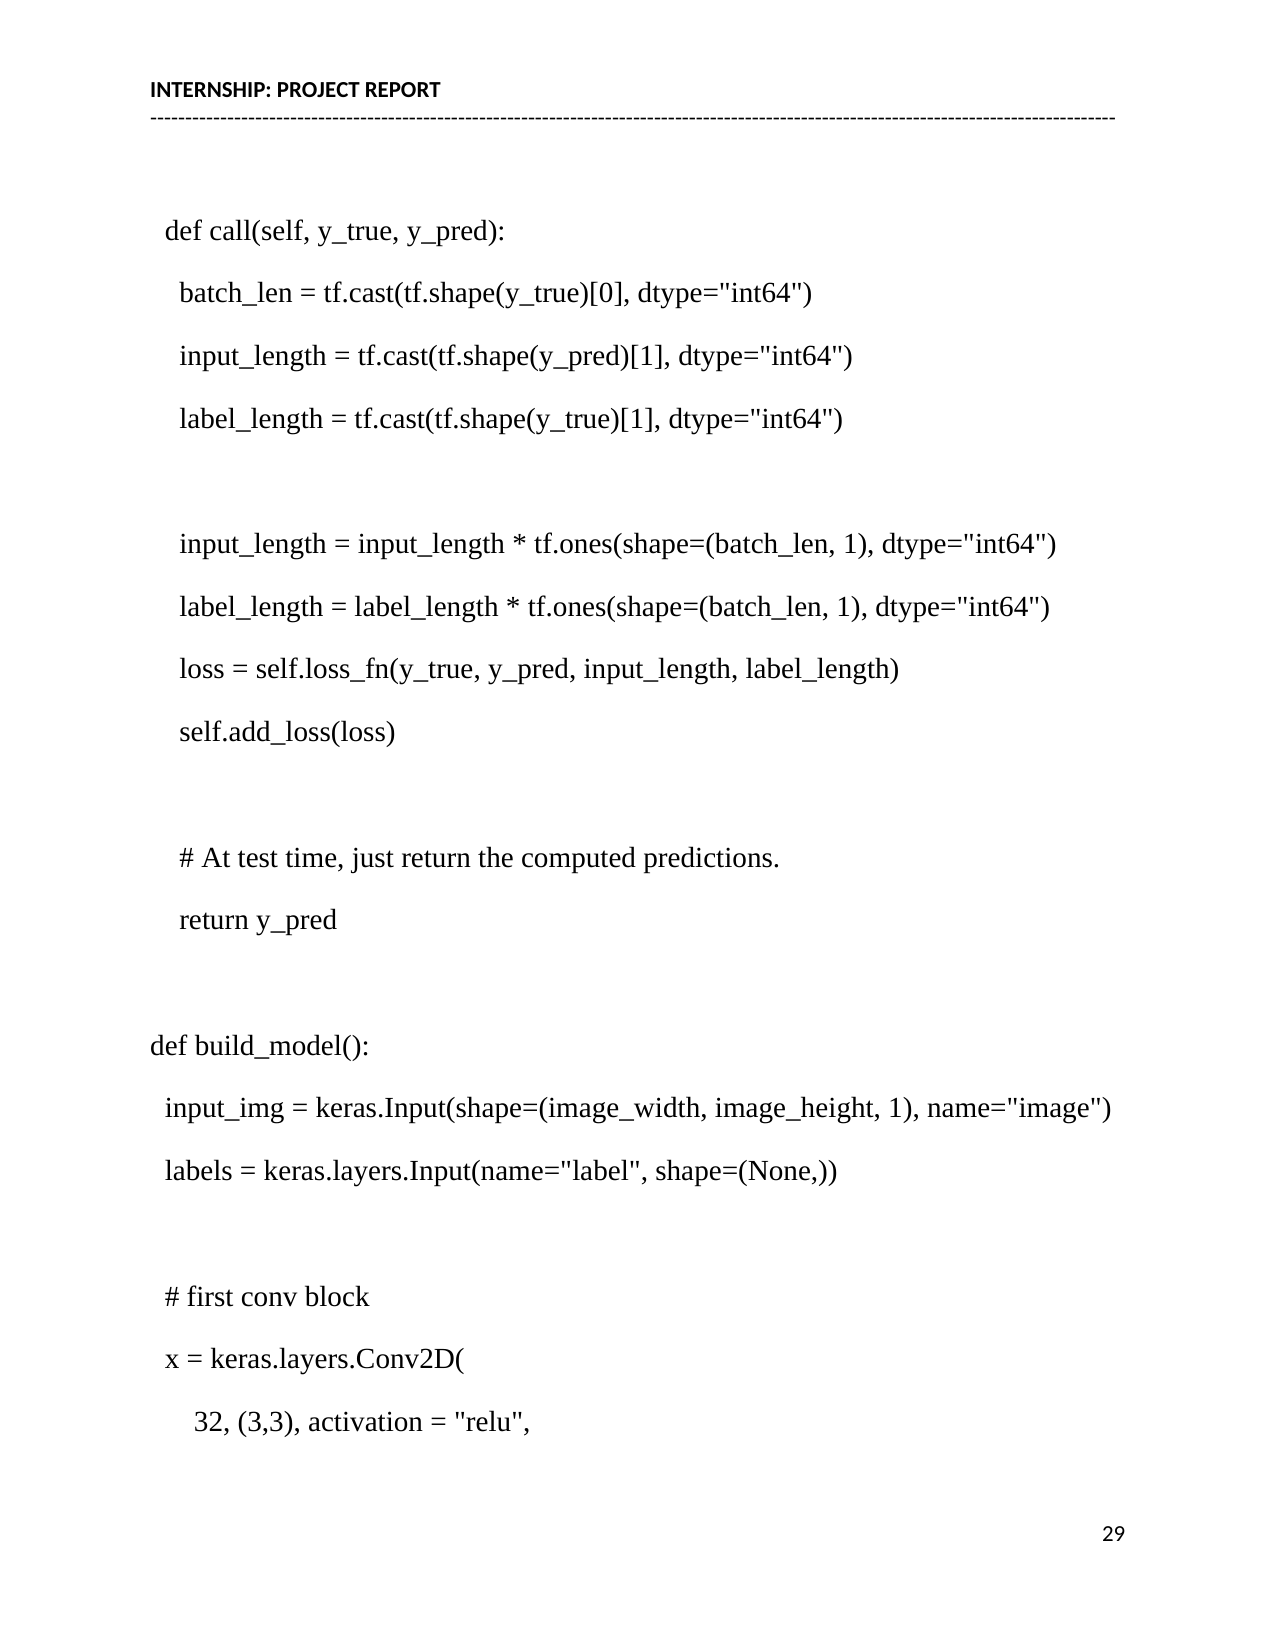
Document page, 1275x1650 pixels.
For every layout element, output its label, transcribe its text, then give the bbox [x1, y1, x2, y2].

text 32, (3,3), activation = "relu", [150, 1404, 1125, 1438]
text batch_len = tf.cast(tf.shape(y_true)[0], dtype="int64") [150, 275, 1125, 309]
text loss = self.loss_fn(y_true, y_pred, input_length, label_length) [150, 652, 1125, 685]
text return y_pred [150, 902, 1125, 936]
text label_length = tf.cast(tf.shape(y_true)[1], dtype="int64") [150, 401, 1125, 434]
text # first conv block [150, 1279, 1125, 1312]
text input_length = input_length * tf.ones(shape=(batch_len, 1), dtype="int64") [150, 526, 1125, 560]
text x = keras.layers.Conv2D( [150, 1341, 1125, 1375]
text def build_model(): [150, 1028, 1125, 1061]
text labels = keras.layers.Input(name="label", shape=(None,)) [150, 1153, 1125, 1187]
text def call(self, y_true, y_pred): [150, 213, 1125, 246]
text label_length = label_length * tf.ones(shape=(batch_len, 1), dtype="int64") [150, 589, 1125, 622]
text input_length = tf.cast(tf.shape(y_pred)[1], dtype="int64") [150, 338, 1125, 372]
text self.add_loss(loss) [150, 714, 1125, 748]
text input_img = keras.Input(shape=(image_width, image_height, 1), name="image") [150, 1091, 1125, 1124]
text # At test time, just return the computed predictions. [150, 840, 1125, 873]
